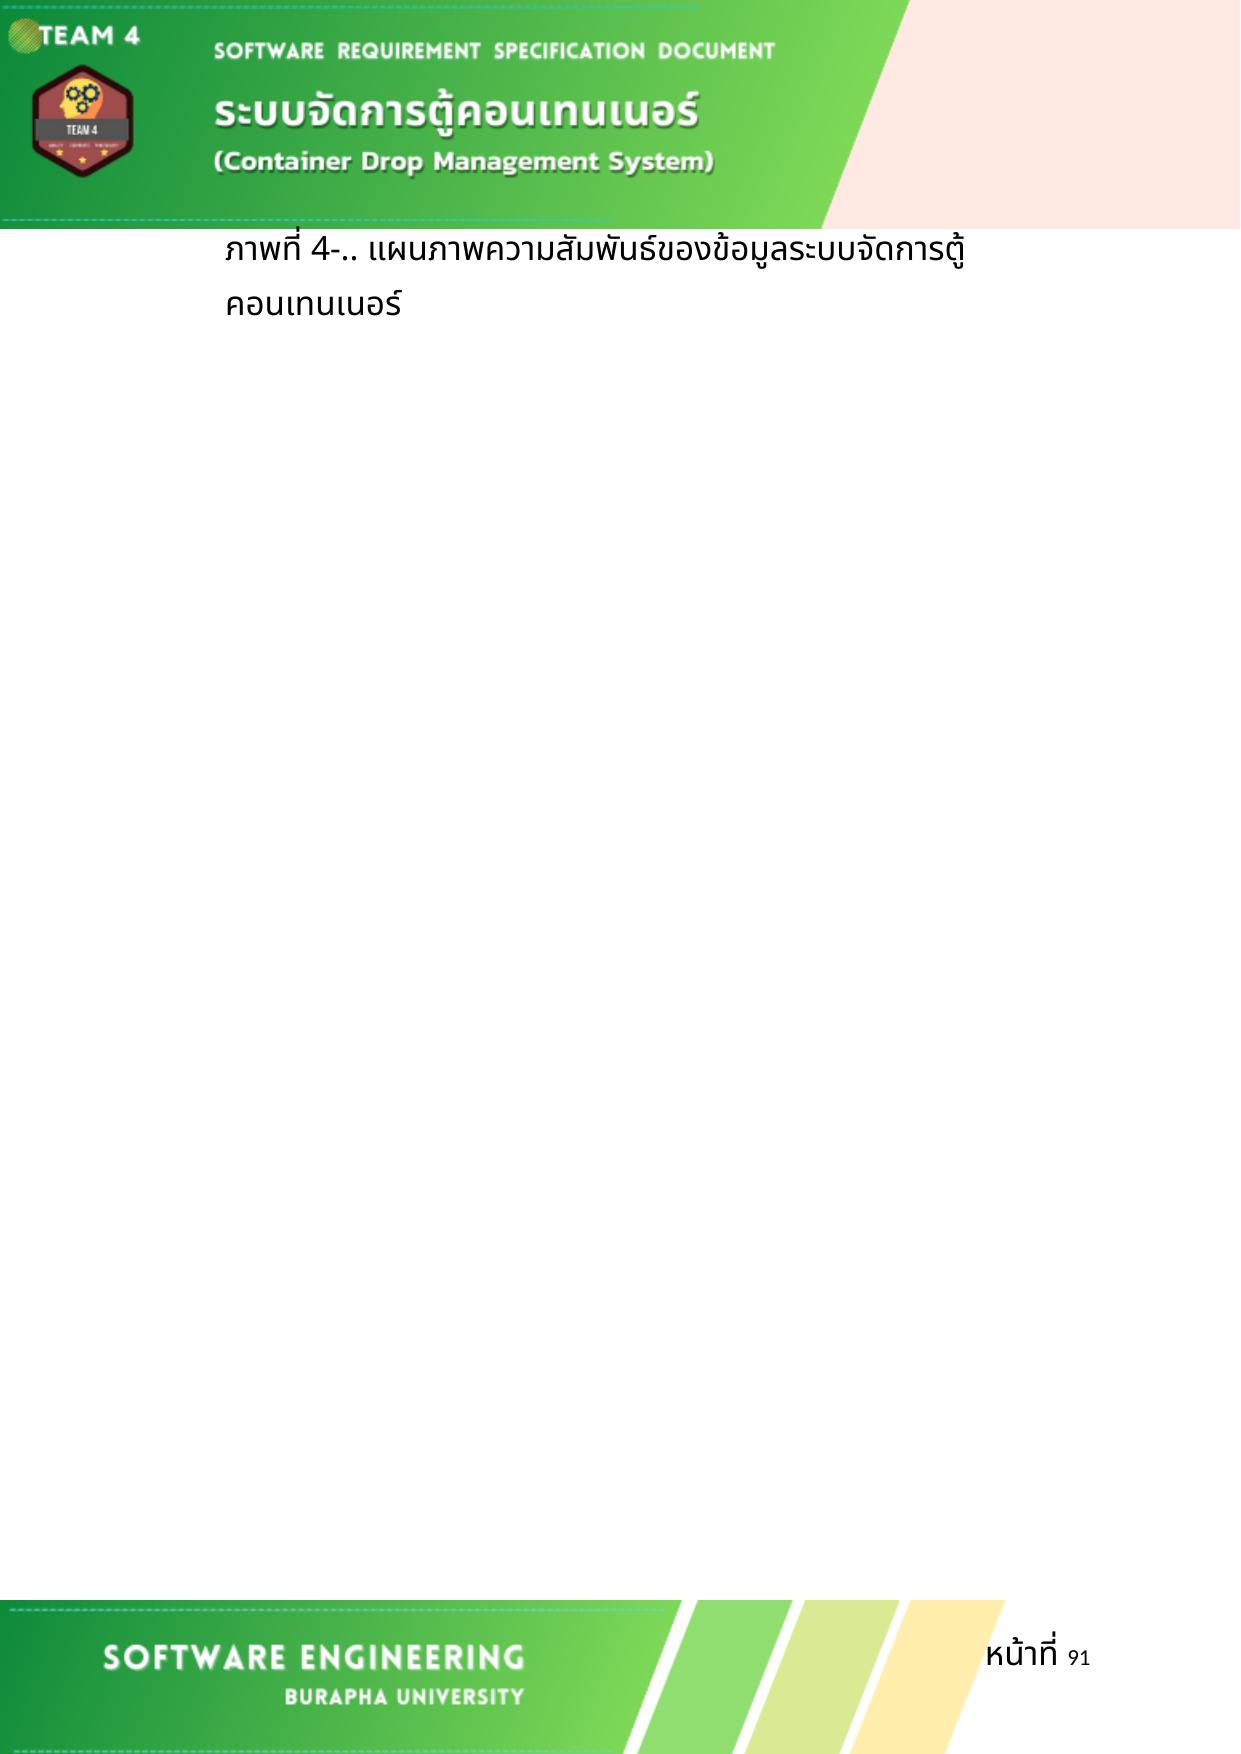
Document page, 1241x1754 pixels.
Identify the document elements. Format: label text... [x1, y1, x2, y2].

text ภาพที่ 4-.. แผนภาพความสัมพันธ์ของข้อมูลระบบจัดการตู้คอนเทนเนอร์ [225, 225, 1090, 330]
picture [0, 0, 1241, 229]
picture [0, 1600, 1241, 1754]
